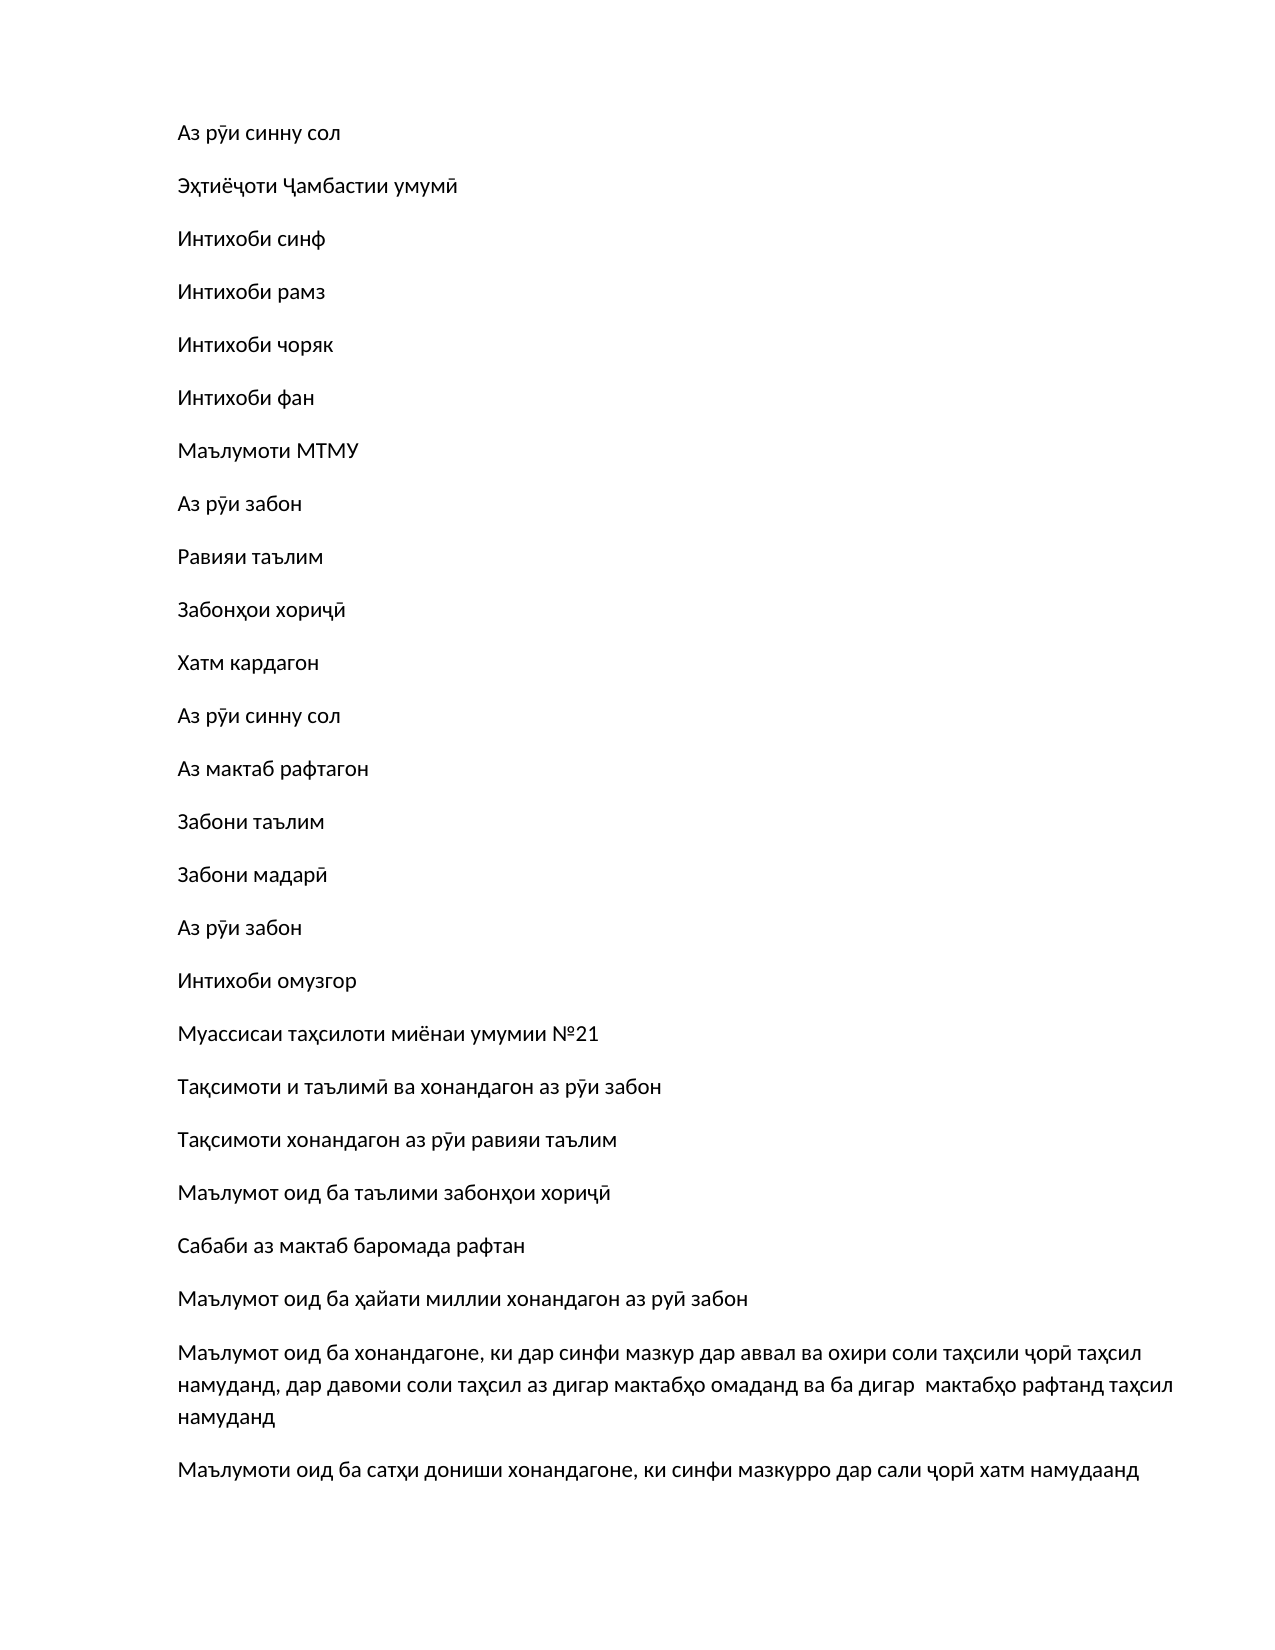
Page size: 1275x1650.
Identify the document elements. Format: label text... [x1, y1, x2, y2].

text Тақсимоти хонандагон аз рӯи равияи таълим [177, 1126, 1186, 1153]
text Сабаби аз мактаб баромада рафтан [177, 1232, 1186, 1259]
text Аз рӯи забон [177, 913, 1186, 941]
text Маълумоти МТМУ [177, 436, 1186, 464]
text Маълумот оид ба ҳайати миллии хонандагон аз руӣ забон [177, 1284, 1186, 1313]
text Аз рӯи забон [177, 489, 1186, 517]
text Забони таълим [177, 807, 1186, 835]
text Маълумоти оид ба сатҳи дониши хонандагоне, ки синфи мазкурро дар сали ҷорӣ хатм намудаанд [177, 1455, 1186, 1483]
text Тақсимоти и таълимӣ ва хонандагон аз рӯи забон [177, 1072, 1186, 1101]
text Маълумот оид ба таълими забонҳои хориҷӣ [177, 1178, 1186, 1207]
text Интихоби фан [177, 383, 1186, 411]
text Забони мадарӣ [177, 860, 1186, 888]
text Маълумот оид ба хонандагоне, ки дар синфи мазкур дар аввал ва охири соли таҳсили ҷорӣ таҳсил намуданд, дар давоми соли таҳсил аз дигар мактабҳо омаданд ва ба дигар мактабҳо рафтанд таҳсил намуданд [177, 1338, 1186, 1430]
text Хатм кардагон [177, 648, 1186, 676]
text Аз рӯи синну сол [177, 118, 1186, 146]
text Аз рӯи синну сол [177, 701, 1186, 729]
text Аз мактаб рафтагон [177, 754, 1186, 782]
text Интихоби синф [177, 224, 1186, 252]
text Интихоби чоряк [177, 330, 1186, 358]
text Эҳтиёҷоти Ҷамбастии умумӣ [177, 171, 1186, 199]
text Интихоби рамз [177, 277, 1186, 305]
text Равияи таълим [177, 542, 1186, 570]
text Забонҳои хориҷӣ [177, 595, 1186, 623]
text Муассисаи таҳсилоти миёнаи умумии №21 [177, 1019, 1186, 1047]
text Интихоби омузгор [177, 966, 1186, 994]
